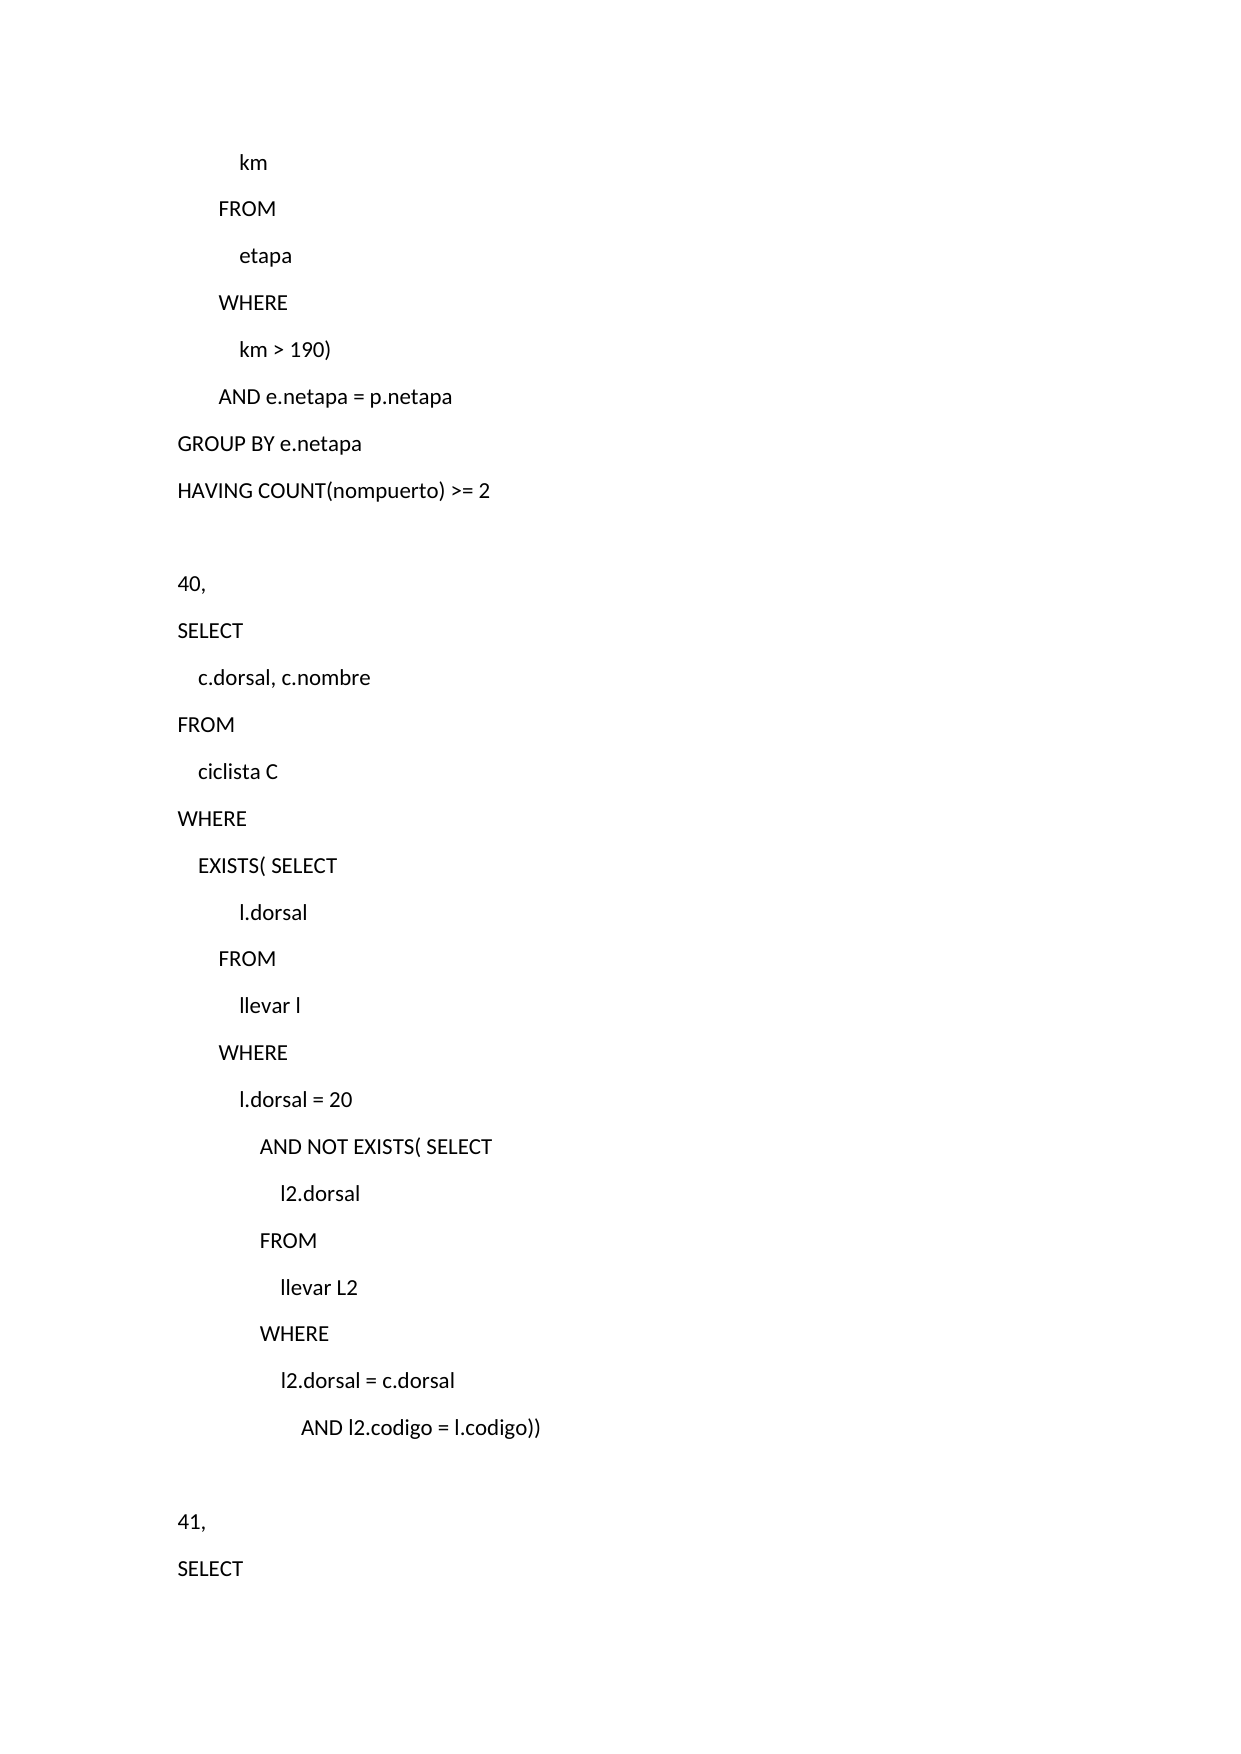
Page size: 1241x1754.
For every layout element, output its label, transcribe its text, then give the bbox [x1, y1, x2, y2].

text WHERE [177, 288, 1063, 316]
text GROUP BY e.netapa [177, 429, 1063, 457]
text l.dorsal [177, 898, 1063, 926]
text WHERE [177, 1319, 1063, 1347]
text FROM [177, 194, 1063, 222]
text 41, [177, 1507, 1063, 1535]
text etapa [177, 241, 1063, 269]
text SELECT [177, 1554, 1063, 1582]
text AND l2.codigo = l.codigo)) [177, 1413, 1063, 1441]
text llevar l [177, 991, 1063, 1019]
text c.dorsal, c.nombre [177, 663, 1063, 691]
text AND e.netapa = p.netapa [177, 382, 1063, 410]
text HAVING COUNT(nompuerto) >= 2 [177, 476, 1063, 504]
text km > 190) [177, 335, 1063, 363]
text 40, [177, 569, 1063, 597]
text ciclista C [177, 757, 1063, 785]
text SELECT [177, 616, 1063, 644]
text l2.dorsal = c.dorsal [177, 1366, 1063, 1394]
text WHERE [177, 804, 1063, 832]
text l.dorsal = 20 [177, 1085, 1063, 1113]
text FROM [177, 944, 1063, 972]
text FROM [177, 710, 1063, 738]
text FROM [177, 1226, 1063, 1254]
text km [177, 148, 1063, 176]
text llevar L2 [177, 1273, 1063, 1301]
text AND NOT EXISTS( SELECT [177, 1132, 1063, 1160]
text EXISTS( SELECT [177, 851, 1063, 879]
text l2.dorsal [177, 1179, 1063, 1207]
text WHERE [177, 1038, 1063, 1066]
